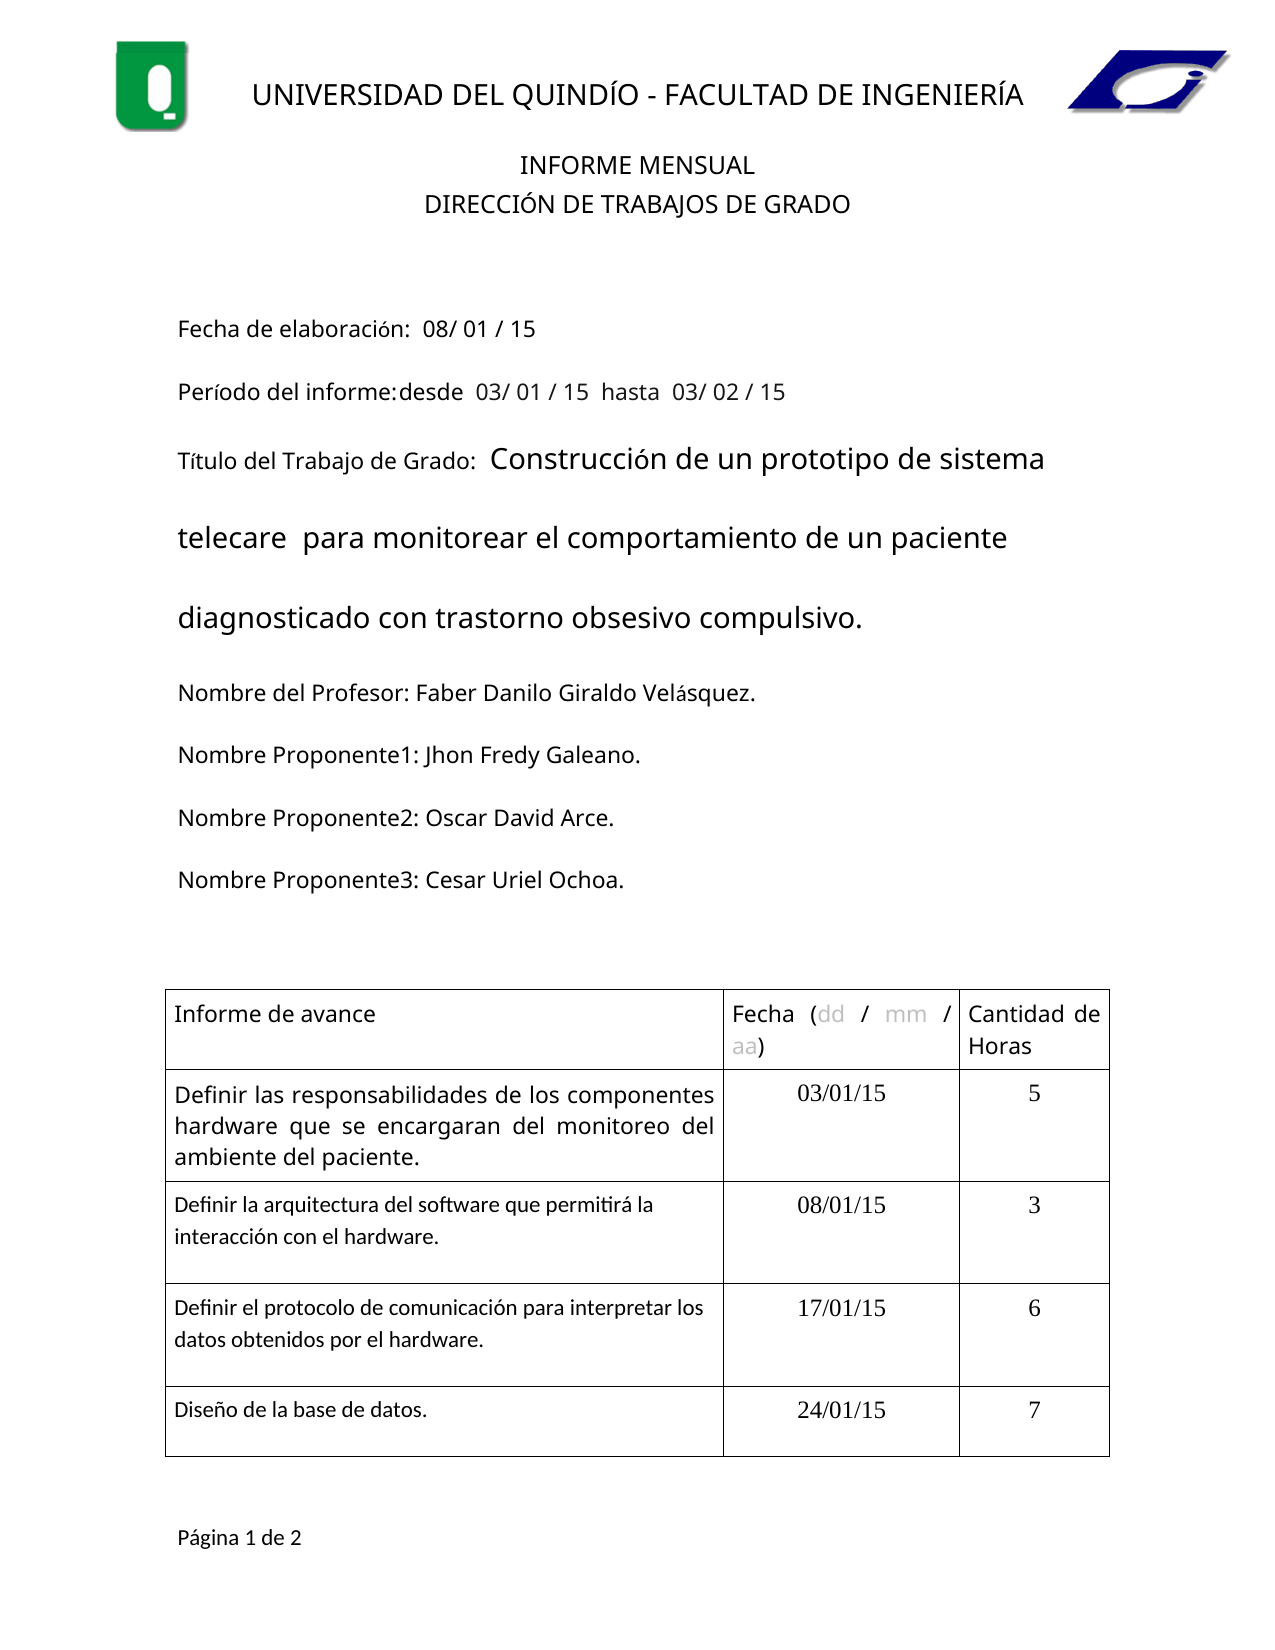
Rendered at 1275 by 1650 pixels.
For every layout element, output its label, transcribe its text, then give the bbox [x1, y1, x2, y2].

table_cell Definir el protocolo de comunicación para interpretar los datos obtenidos por el hardware. [166, 1284, 723, 1386]
text Nombre del Profesor: Faber Danilo Giraldo Velásquez. [177, 676, 1098, 708]
text Período del informe: desde 03/ 01 / 15 hasta 03/ 02 / 15 [177, 376, 1098, 407]
table_cell 5 [960, 1070, 1109, 1181]
table_header Informe de avance [166, 990, 723, 1069]
picture [1067, 50, 1227, 109]
text Fecha de elaboración: 08/ 01 / 15 [177, 313, 1098, 344]
text INFORME MENSUAL [177, 148, 1098, 182]
table_header Fecha (dd / mm / aa) [724, 990, 959, 1069]
picture [113, 38, 190, 132]
text DIRECCIÓN DE TRABAJOS DE GRADO [177, 187, 1098, 221]
table_header Cantidad de Horas [960, 990, 1109, 1069]
text Nombre Proponente1: Jhon Fredy Galeano. [177, 739, 1098, 770]
text Nombre Proponente2: Oscar David Arce. [177, 801, 1098, 833]
table_cell 7 [960, 1387, 1109, 1456]
table_cell 03/01/15 [724, 1070, 959, 1181]
table_cell 08/01/15 [724, 1182, 959, 1283]
table_cell Definir las responsabilidades de los componentes hardware que se encargaran del monitoreo del ambiente del paciente. [166, 1070, 723, 1181]
table_cell 6 [960, 1284, 1109, 1386]
text Título del Trabajo de Grado: Construcción de un prototipo de sistema telecare para monitorear el comportamiento de un paciente diagnosticado con trastorno obsesivo compulsivo. [177, 438, 1098, 637]
table_cell 17/01/15 [724, 1284, 959, 1386]
table_cell 3 [960, 1182, 1109, 1283]
table_cell Definir la arquitectura del software que permitirá la interacción con el hardware. [166, 1182, 723, 1283]
table_cell 24/01/15 [724, 1387, 959, 1456]
text Nombre Proponente3: Cesar Uriel Ochoa. [177, 864, 1098, 895]
table_cell Diseño de la base de datos. [166, 1387, 723, 1456]
